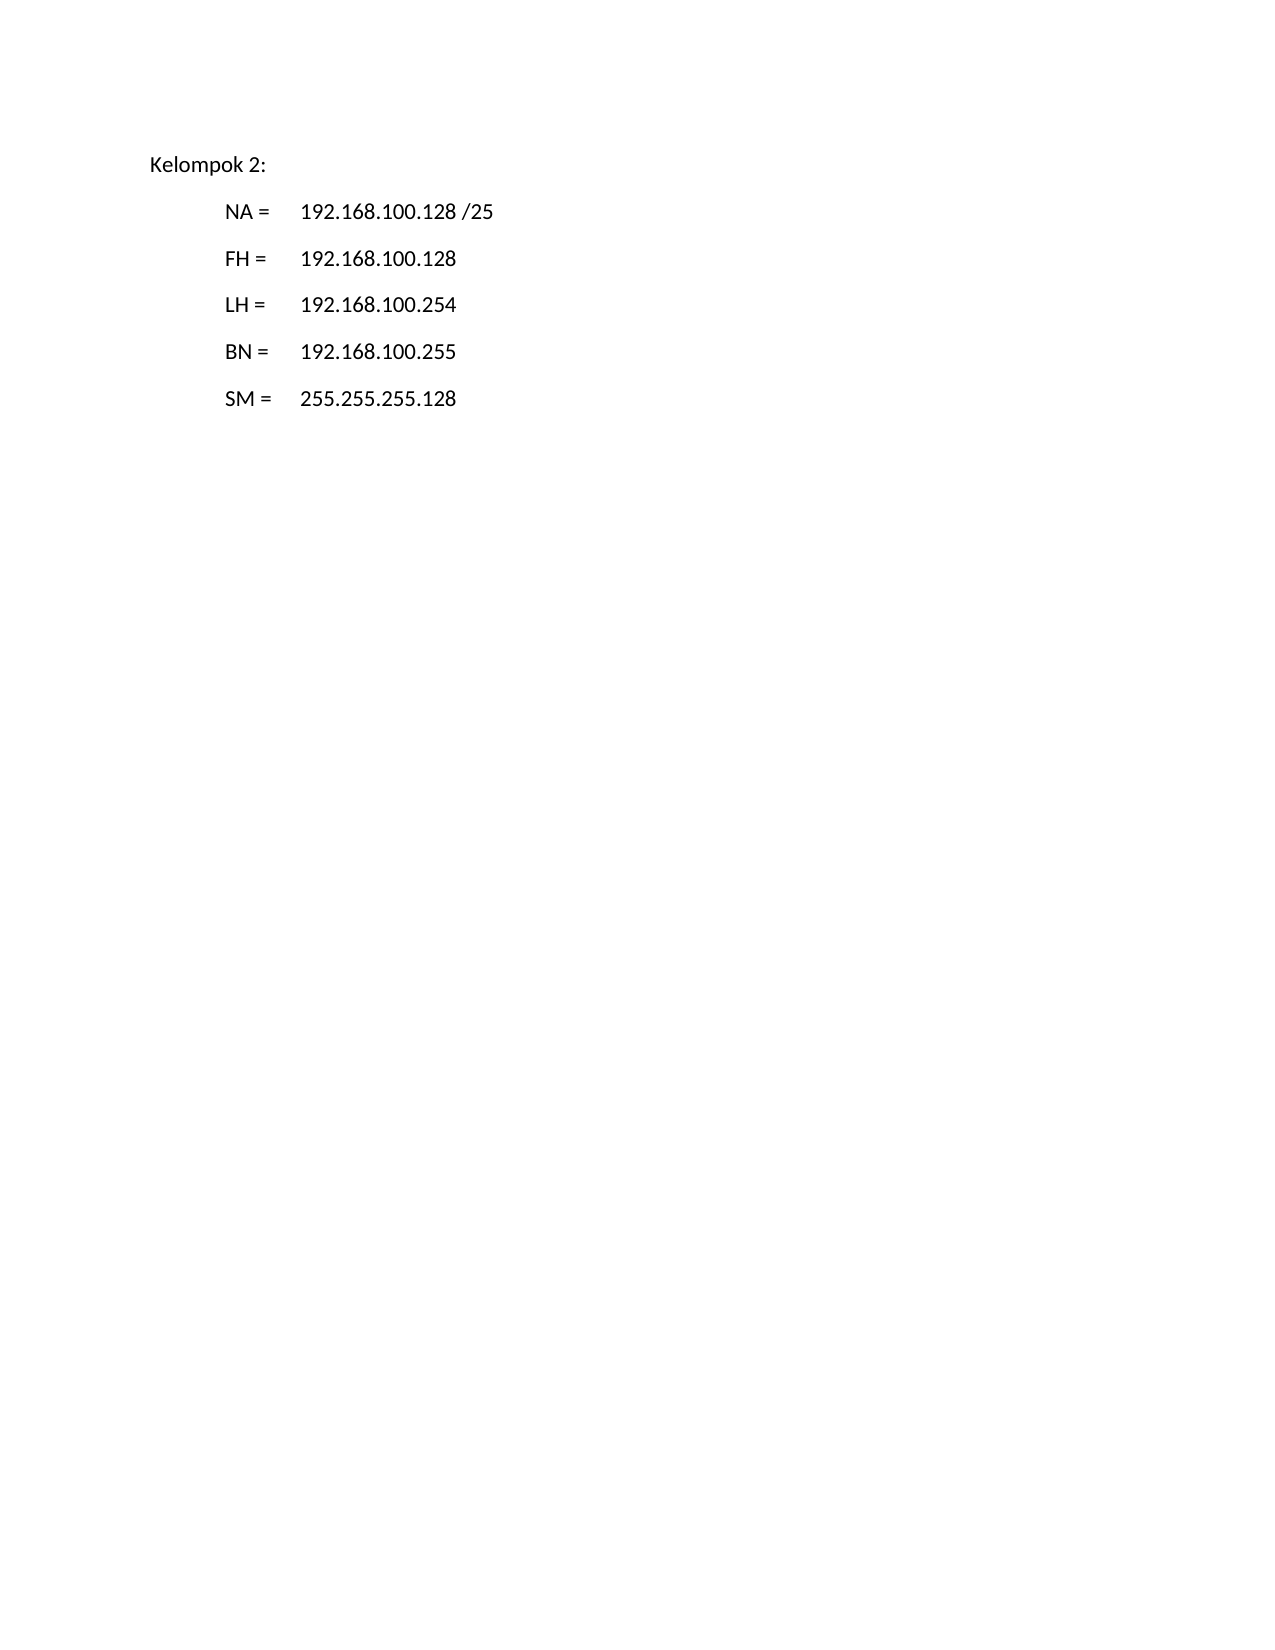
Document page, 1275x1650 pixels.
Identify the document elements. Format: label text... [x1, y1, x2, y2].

text FH = 192.168.100.128 [150, 244, 1125, 272]
text LH = 192.168.100.254 [150, 291, 1125, 319]
text BN = 192.168.100.255 [150, 337, 1125, 366]
text NA = 192.168.100.128 /25 [150, 197, 1125, 225]
text SM = 255.255.255.128 [150, 384, 1125, 412]
text Kelompok 2: [150, 150, 1125, 178]
